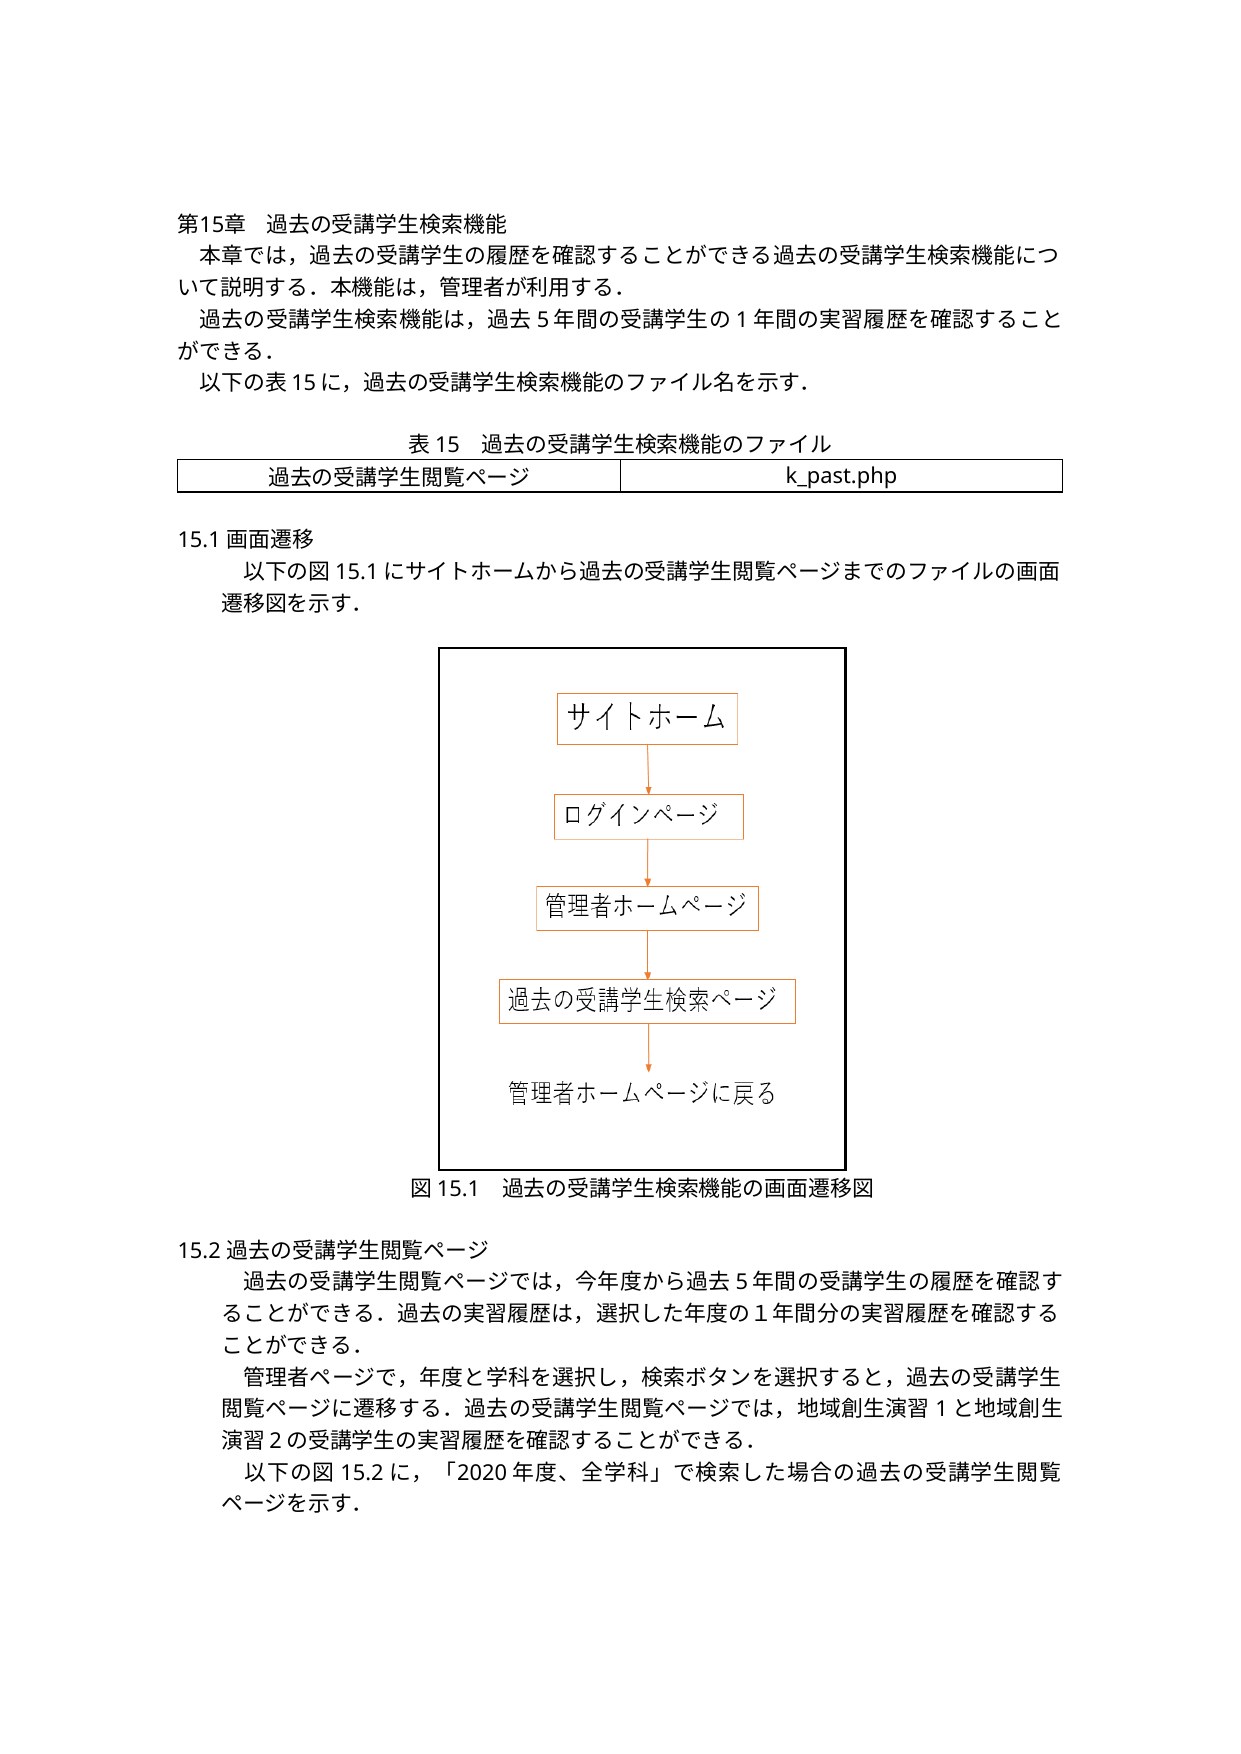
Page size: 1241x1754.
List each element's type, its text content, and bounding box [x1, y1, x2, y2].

list 画面遷移 [177, 522, 1063, 554]
table_header 過去の受講学生閲覧ページ [178, 460, 620, 491]
list 過去の受講学生閲覧ページ [177, 1233, 1063, 1264]
list 過去の受講学生検索機能 [177, 207, 1063, 238]
text 本章では，過去の受講学生の履歴を確認することができる過去の受講学生検索機能について説明する．本機能は，管理者が利用する． [177, 238, 1063, 302]
text 表15 過去の受講学生検索機能のファイル [177, 427, 1063, 459]
list 管理者ページで，年度と学科を選択し，検索ボタンを選択すると，過去の受講学生閲覧ページに遷移する．過去の受講学生閲覧ページでは，地域創生演習1と地域創生演習2の受講学生の実習履歴を確認することができる． [221, 1359, 1063, 1455]
text 過去の受講学生検索機能は，過去5年間の受講学生の1年間の実習履歴を確認することができる． [177, 302, 1063, 365]
list 過去の受講学生閲覧ページでは，今年度から過去5年間の受講学生の履歴を確認することができる．過去の実習履歴は，選択した年度の１年間分の実習履歴を確認することができる． [221, 1264, 1063, 1359]
table_header k_past.php [621, 460, 1062, 491]
list 以下の図15.1にサイトホームから過去の受講学生閲覧ページまでのファイルの画面遷移図を示す． [221, 554, 1063, 617]
picture [440, 649, 844, 1169]
list 以下の図15.2に，「2020年度、全学科」で検索した場合の過去の受講学生閲覧ページを示す． [221, 1455, 1063, 1518]
list 図15.1 過去の受講学生検索機能の画面遷移図 [221, 1171, 1063, 1203]
text 以下の表15に，過去の受講学生検索機能のファイル名を示す． [177, 365, 1063, 397]
